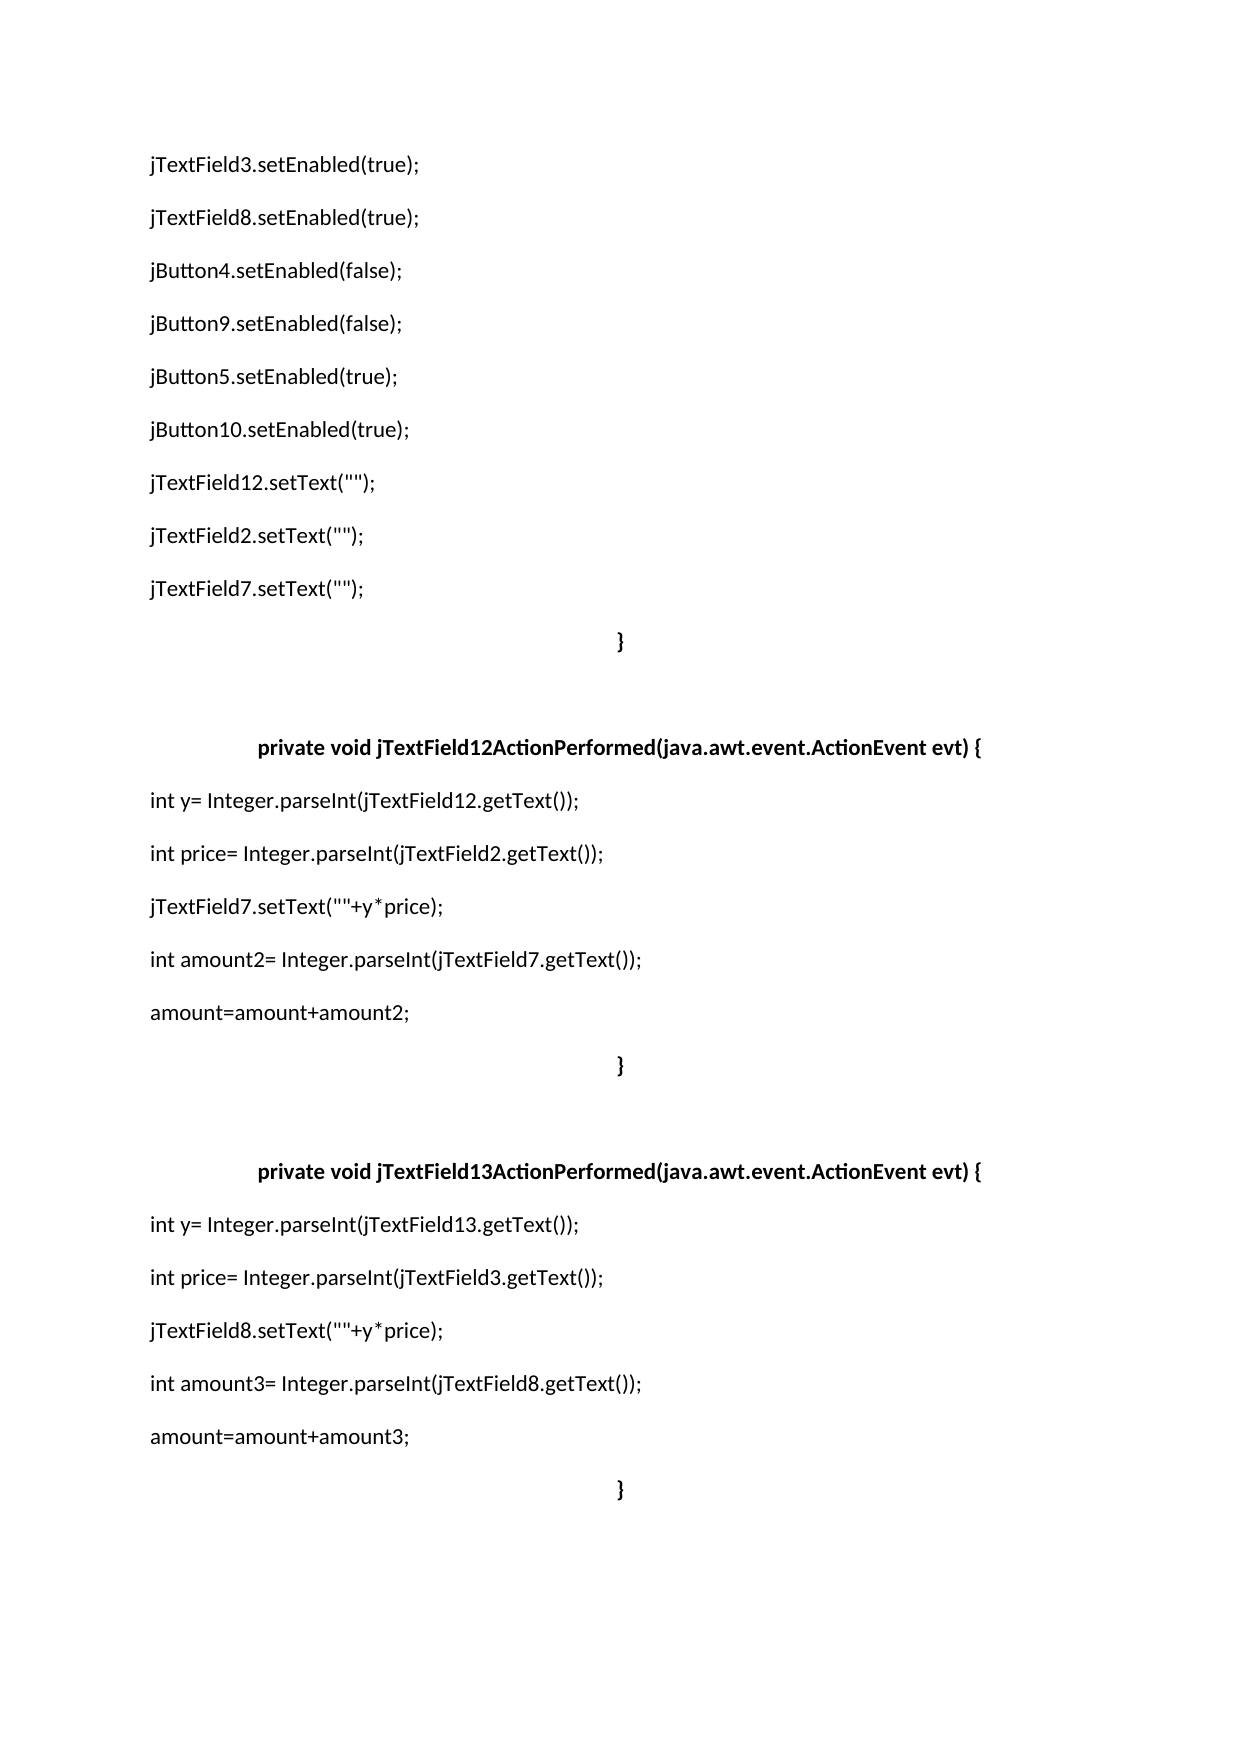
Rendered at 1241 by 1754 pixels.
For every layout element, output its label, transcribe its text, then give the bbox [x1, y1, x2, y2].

text int y= Integer.parseInt(jTextField13.getText()); [150, 1210, 1090, 1238]
text int price= Integer.parseInt(jTextField2.getText()); [150, 839, 1090, 867]
text jTextField3.setEnabled(true); [150, 150, 1090, 178]
text private void jTextField13ActionPerformed(java.awt.event.ActionEvent evt) { [150, 1157, 1090, 1185]
text private void jTextField12ActionPerformed(java.awt.event.ActionEvent evt) { [150, 733, 1090, 761]
text int amount3= Integer.parseInt(jTextField8.getText()); [150, 1369, 1090, 1397]
text amount=amount+amount3; [150, 1422, 1090, 1451]
text jTextField8.setEnabled(true); [150, 203, 1090, 231]
text jButton9.setEnabled(false); [150, 309, 1090, 337]
text amount=amount+amount2; [150, 998, 1090, 1026]
text jButton4.setEnabled(false); [150, 256, 1090, 284]
text } [150, 1051, 1090, 1079]
text jTextField7.setText(""); [150, 574, 1090, 602]
text jTextField8.setText(""+y*price); [150, 1316, 1090, 1344]
text jButton10.setEnabled(true); [150, 415, 1090, 443]
text int price= Integer.parseInt(jTextField3.getText()); [150, 1263, 1090, 1291]
text } [150, 627, 1090, 655]
text int amount2= Integer.parseInt(jTextField7.getText()); [150, 945, 1090, 973]
text jTextField12.setText(""); [150, 468, 1090, 496]
text int y= Integer.parseInt(jTextField12.getText()); [150, 786, 1090, 814]
text jButton5.setEnabled(true); [150, 362, 1090, 390]
text jTextField2.setText(""); [150, 521, 1090, 549]
text jTextField7.setText(""+y*price); [150, 892, 1090, 920]
text } [150, 1476, 1090, 1503]
